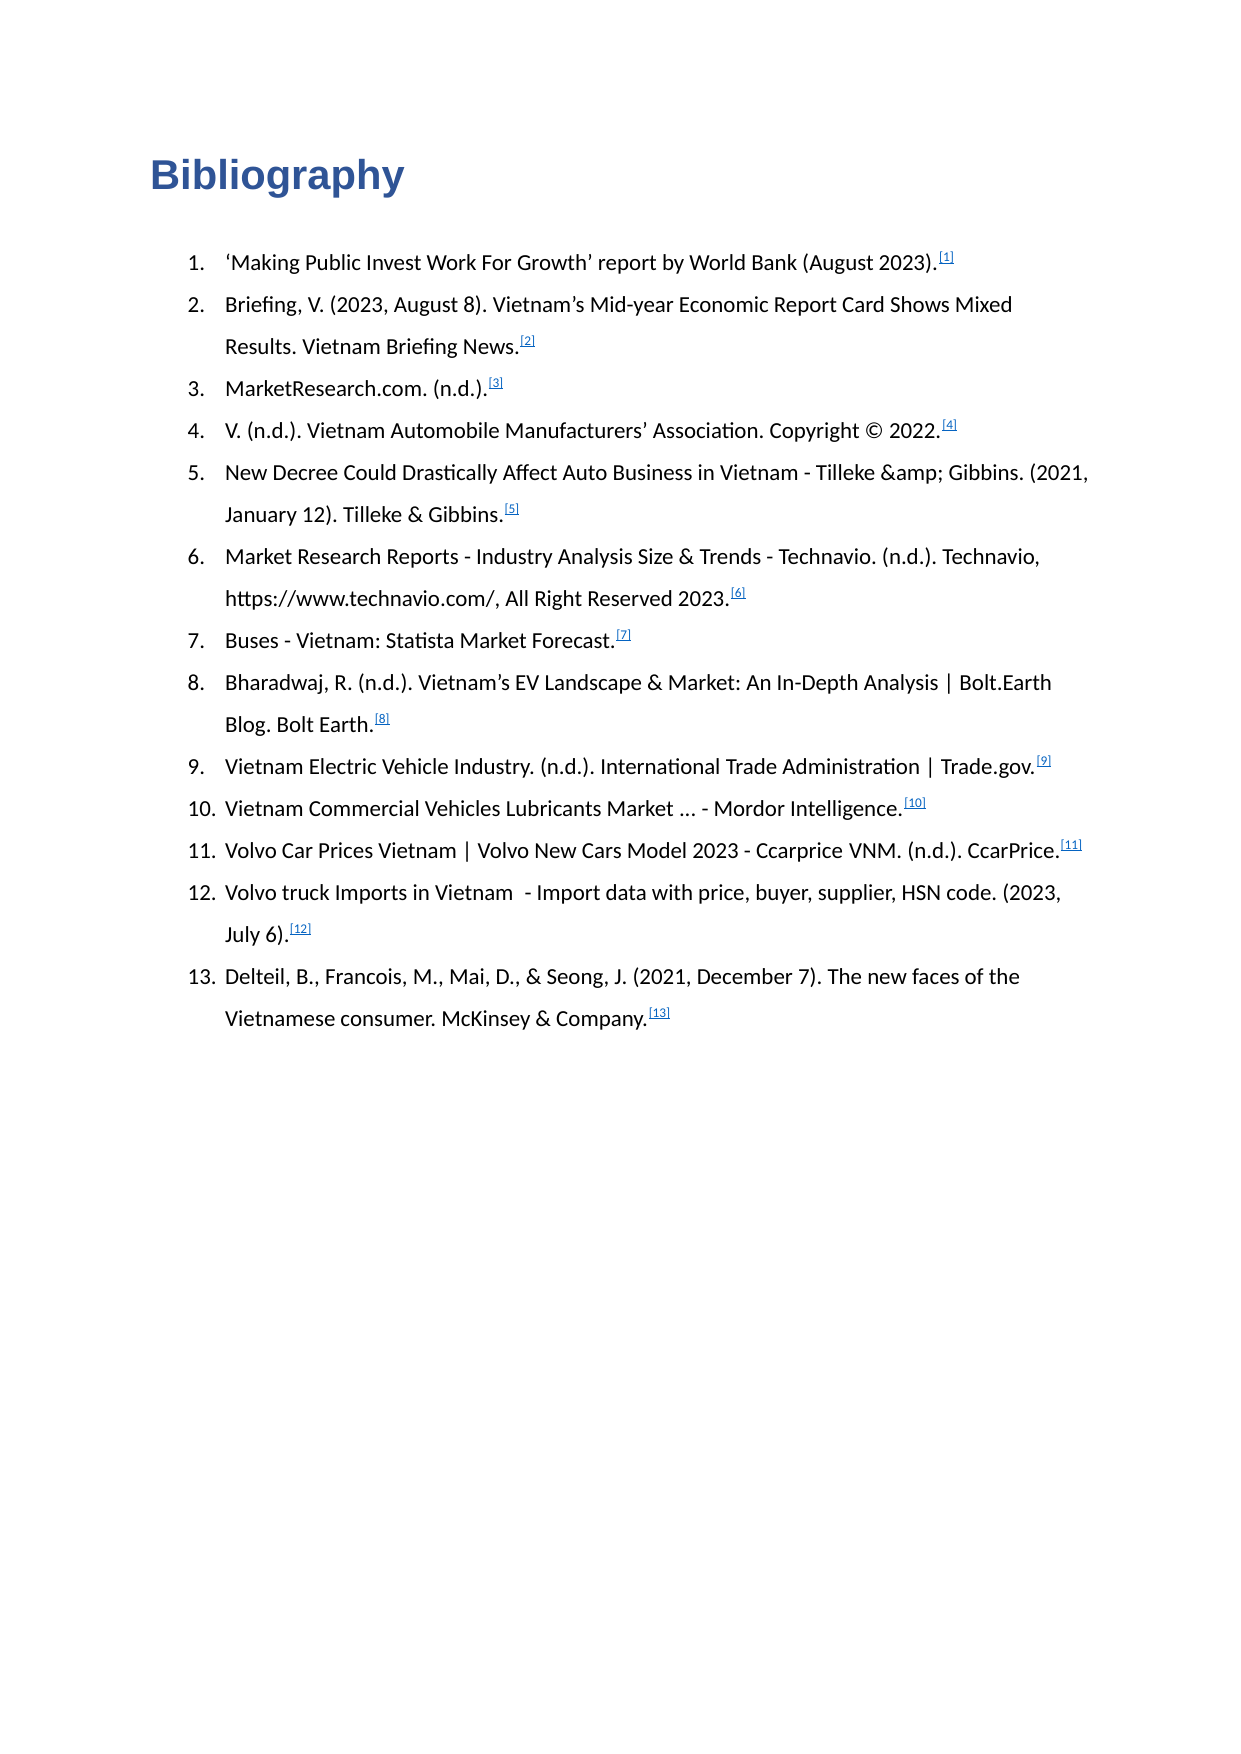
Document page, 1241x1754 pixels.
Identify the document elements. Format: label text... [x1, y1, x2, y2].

list MarketResearch.com. (n.d.).[3] [187, 374, 1090, 402]
list ‘Making Public Invest Work For Growth’ report by World Bank (August 2023).[1] [187, 248, 1090, 277]
subtitle Bibliography [150, 150, 1090, 198]
list Volvo truck Imports in Vietnam - Import data with price, buyer, supplier, HSN code. (2023, July 6).[12] [187, 878, 1090, 948]
list Volvo Car Prices Vietnam | Volvo New Cars Model 2023 - Ccarprice VNM. (n.d.). CcarPrice.[11] [187, 836, 1090, 864]
list Briefing, V. (2023, August 8). Vietnam’s Mid-year Economic Report Card Shows Mixed Results. Vietnam Briefing News.[2] [187, 291, 1090, 361]
list Buses - Vietnam: Statista Market Forecast.[7] [187, 626, 1090, 654]
list Vietnam Electric Vehicle Industry. (n.d.). International Trade Administration | Trade.gov.[9] [187, 752, 1090, 780]
list Market Research Reports - Industry Analysis Size & Trends - Technavio. (n.d.). Technavio, https://www.technavio.com/, All Right Reserved 2023.[6] [187, 542, 1090, 612]
list Delteil, B., Francois, M., Mai, D., & Seong, J. (2021, December 7). The new faces of the Vietnamese consumer. McKinsey & Company.[13] [187, 962, 1090, 1032]
list Bharadwaj, R. (n.d.). Vietnam’s EV Landscape & Market: An In-Depth Analysis | Bolt.Earth Blog. Bolt Earth.[8] [187, 668, 1090, 738]
list New Decree Could Drastically Affect Auto Business in Vietnam - Tilleke &amp; Gibbins. (2021, January 12). Tilleke & Gibbins.[5] [187, 458, 1090, 528]
list V. (n.d.). Vietnam Automobile Manufacturers’ Association. Copyright © 2022.[4] [187, 416, 1090, 444]
list Vietnam Commercial Vehicles Lubricants Market ... - Mordor Intelligence.[10] [187, 794, 1090, 822]
